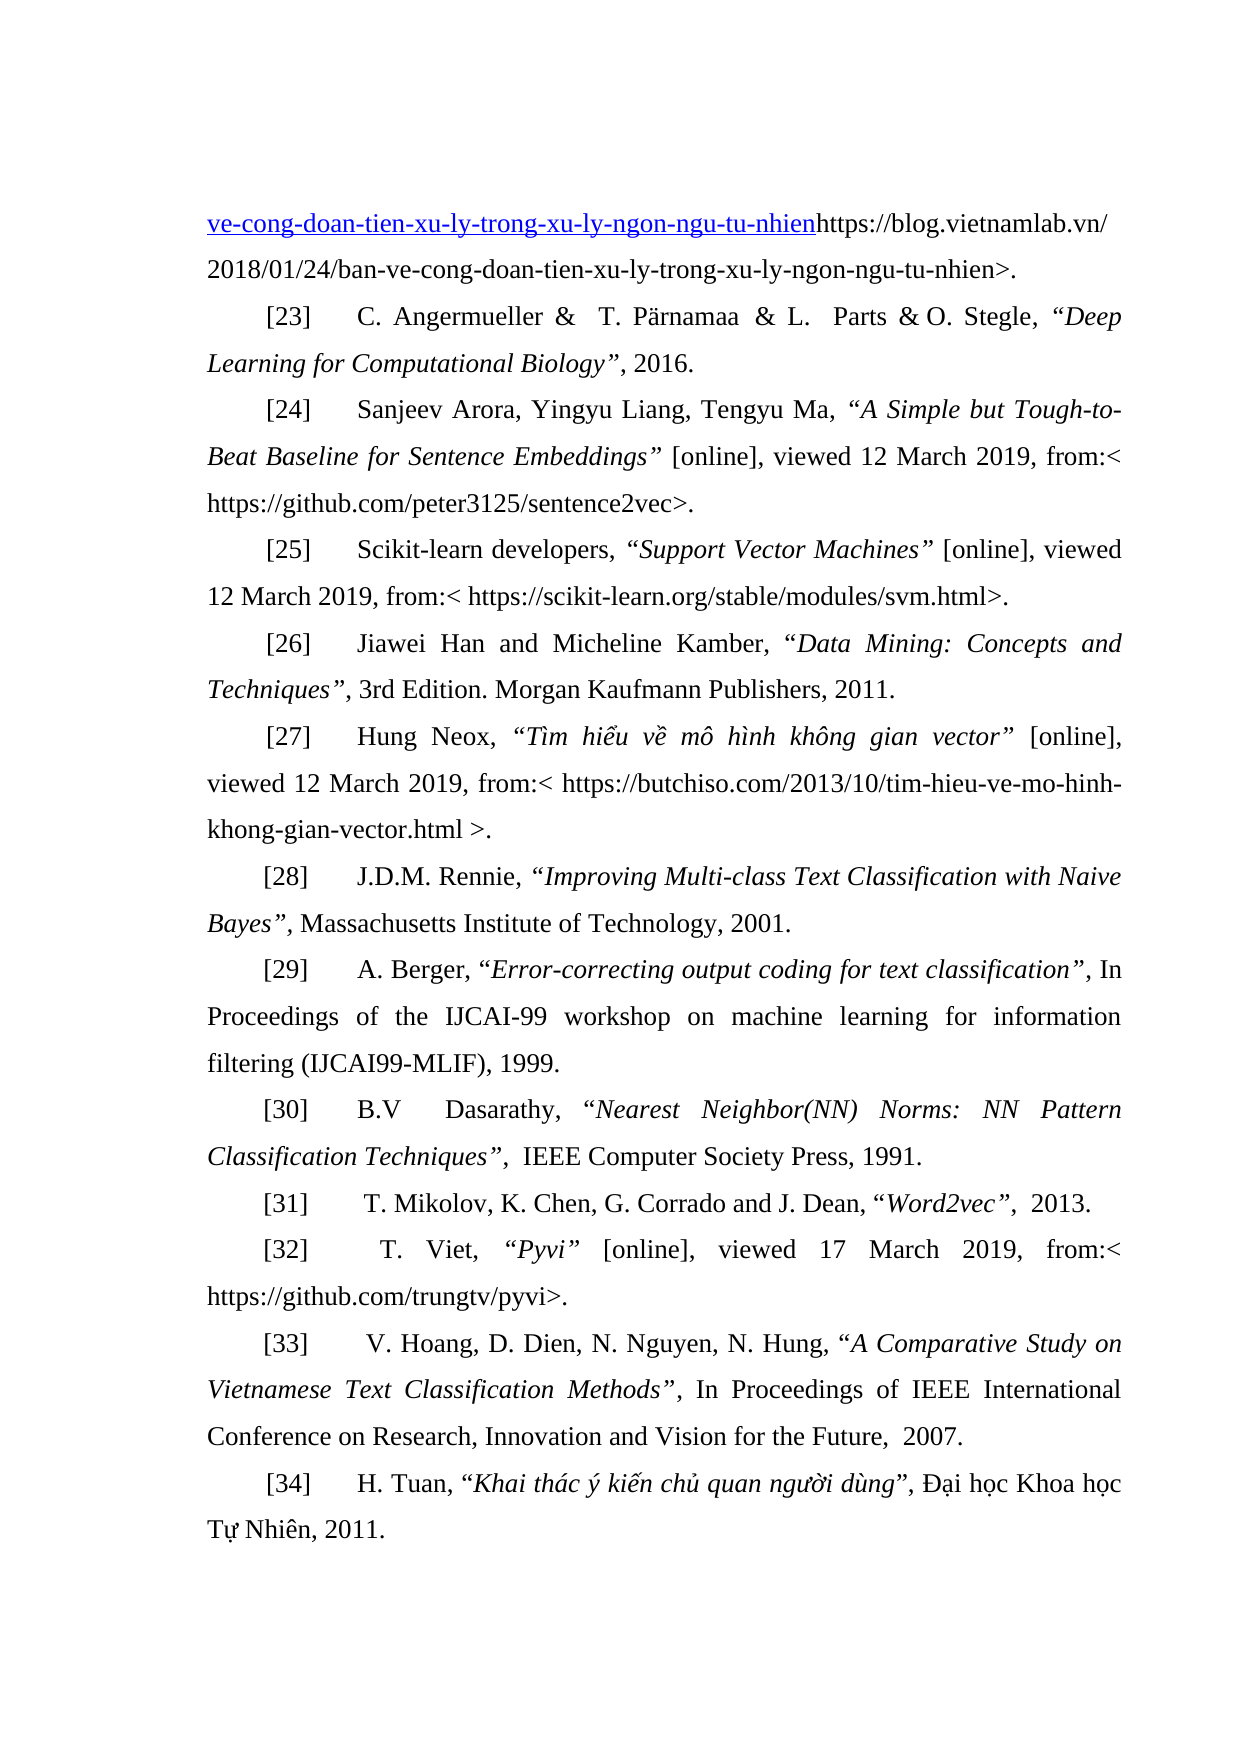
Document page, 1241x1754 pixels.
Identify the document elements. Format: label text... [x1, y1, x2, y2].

list Jiawei Han and Micheline Kamber, “Data Mining: Concepts and Techniques”, 3rd Edition. Morgan Kaufmann Publishers, 2011. [207, 627, 1122, 704]
list H. Tuan, “Khai thác ý kiến chủ quan người dùng”, Đại học Khoa học Tự Nhiên, 2011. [207, 1467, 1122, 1544]
list Scikit-learn developers, “Support Vector Machines” [online], viewed 12 March 2019, from:< https://scikit-learn.org/stable/modules/svm.html>. [207, 533, 1122, 611]
list C. Angermueller & T. Pärnamaa & L. Parts & O. Stegle, “Deep Learning for Computational Biology”, 2016. [207, 300, 1122, 378]
list T. Viet, “Pyvi” [online], viewed 17 March 2019, from:< https://github.com/trungtv/pyvi>. [207, 1233, 1122, 1311]
list V. Hoang, D. Dien, N. Nguyen, N. Hung, “A Comparative Study on Vietnamese Text Classification Methods”, In Proceedings of IEEE International Conference on Research, Innovation and Vision for the Future, 2007. [207, 1327, 1122, 1451]
list J.D.M. Rennie, “Improving Multi-class Text Classification with Naive Bayes”, Massachusetts Institute of Technology, 2001. [207, 860, 1122, 938]
list A. Berger, “Error-correcting output coding for text classification”, In Proceedings of the IJCAI-99 workshop on machine learning for information filtering (IJCAI99-MLIF), 1999. [207, 953, 1122, 1078]
list Hung Neox, “Tìm hiểu về mô hình không gian vector” [online], viewed 12 March 2019, from:< https://butchiso.com/2013/10/tim-hieu-ve-mo-hinh-khong-gian-vector.html >. [207, 720, 1122, 844]
list Sanjeev Arora, Yingyu Liang, Tengyu Ma, “A Simple but Tough-to-Beat Baseline for Sentence Embeddings” [online], viewed 12 March 2019, from:< https://github.com/peter3125/sentence2vec>. [207, 393, 1122, 518]
list B.V Dasarathy, “Nearest Neighbor(NN) Norms: NN Pattern Classification Techniques”, IEEE Computer Society Press, 1991. [207, 1093, 1122, 1171]
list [207, 207, 1122, 284]
list T. Mikolov, K. Chen, G. Corrado and J. Dean, “Word2vec”, 2013. [207, 1187, 1122, 1218]
